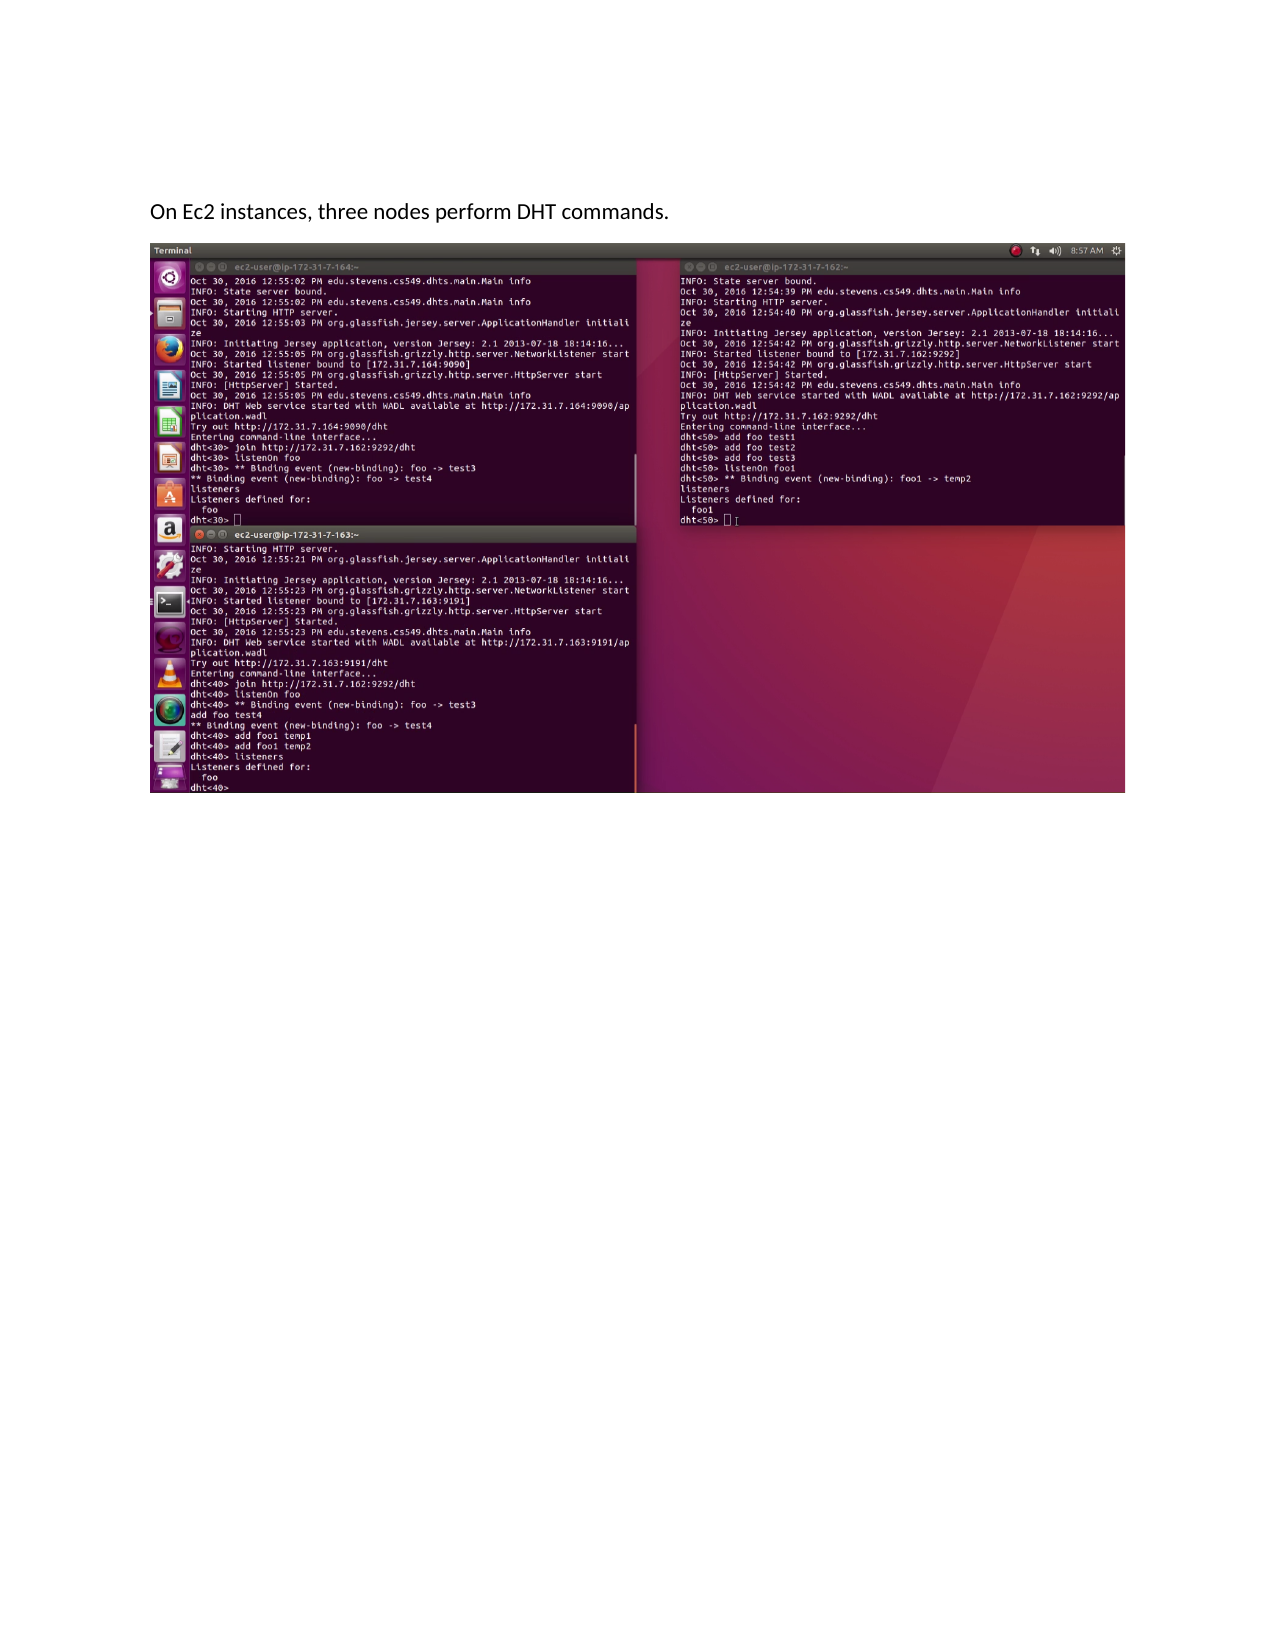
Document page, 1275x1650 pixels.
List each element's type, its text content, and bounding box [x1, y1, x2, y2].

text On Ec2 instances, three nodes perform DHT commands. [150, 197, 1125, 225]
picture [150, 243, 1125, 793]
